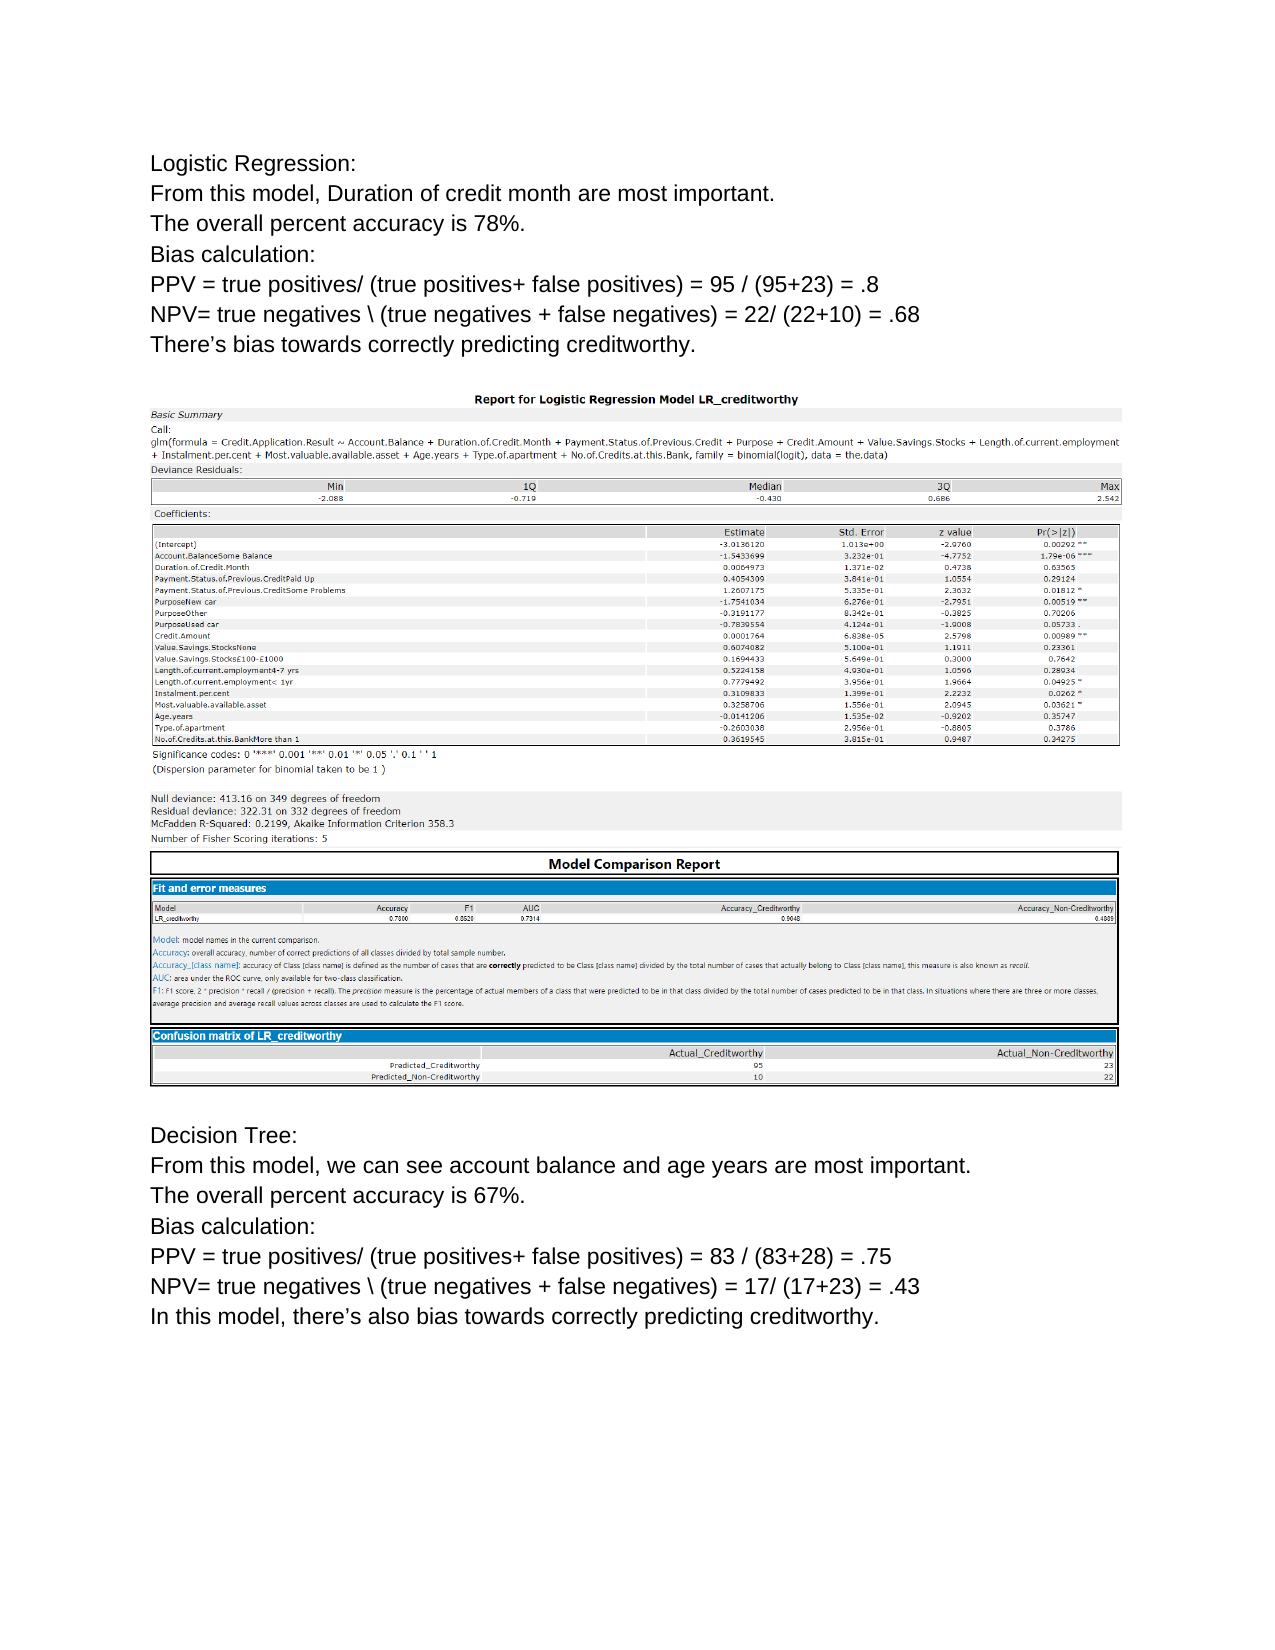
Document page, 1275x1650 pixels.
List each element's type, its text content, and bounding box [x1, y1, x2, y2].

text PPV = true positives/ (true positives+ false positives) = 95 / (95+23) = .8 [150, 271, 1125, 297]
text NPV= true negatives \ (true negatives + false negatives) = 22/ (22+10) = .68 [150, 301, 1125, 327]
picture [150, 391, 1125, 848]
text In this model, there’s also bias towards correctly predicting creditworthy. [150, 1303, 1125, 1329]
text The overall percent accuracy is 67%. [150, 1182, 1125, 1209]
text Logistic Regression: [150, 150, 1125, 176]
text PPV = true positives/ (true positives+ false positives) = 83 / (83+28) = .75 [150, 1243, 1125, 1269]
text From this model, Duration of credit month are most important. [150, 180, 1125, 207]
text NPV= true negatives \ (true negatives + false negatives) = 17/ (17+23) = .43 [150, 1273, 1125, 1299]
text Decision Tree: [150, 1122, 1125, 1148]
text From this model, we can see account balance and age years are most important. [150, 1152, 1125, 1178]
text There’s bias towards correctly predicting creditworthy. [150, 331, 1125, 358]
text The overall percent accuracy is 78%. [150, 210, 1125, 237]
text Bias calculation: [150, 1213, 1125, 1239]
picture [150, 851, 1125, 1088]
text Bias calculation: [150, 241, 1125, 267]
